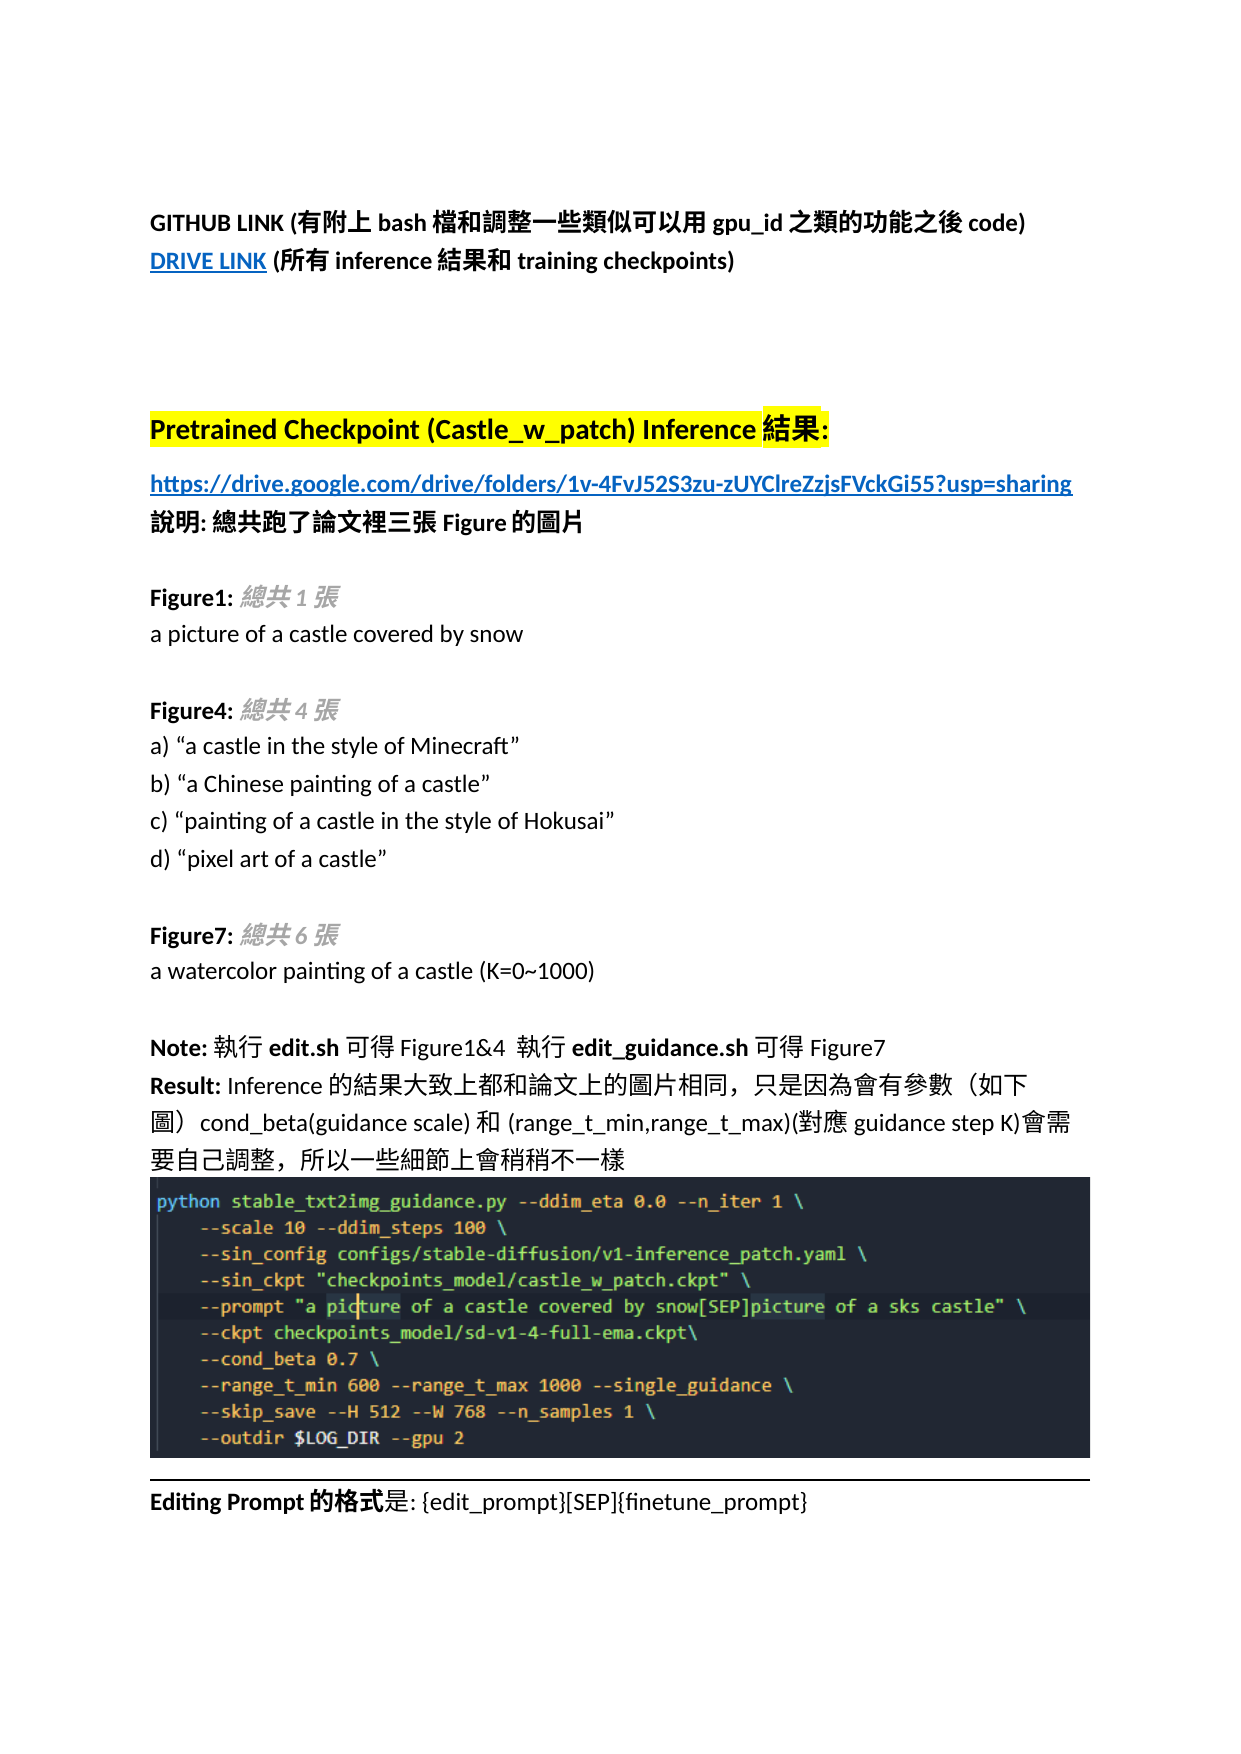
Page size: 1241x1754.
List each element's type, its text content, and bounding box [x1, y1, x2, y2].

text 說明: 總共跑了論文裡三張Figure的圖片 [150, 502, 1090, 539]
text Figure7: 總共6張 [150, 914, 1090, 952]
text GITHUB LINK (有附上bash 檔和調整一些類似可以用gpu_id之類的功能之後code) [150, 202, 1090, 239]
text c) “painting of a castle in the style of Hokusai” [150, 802, 1090, 839]
text DRIVE LINK (所有inference結果和training checkpoints) [150, 239, 1090, 277]
text b) “a Chinese painting of a castle” [150, 764, 1090, 802]
text a watercolor painting of a castle (K=0~1000) [150, 952, 1090, 989]
text a) “a castle in the style of Minecraft” [150, 727, 1090, 764]
text Result: Inference的結果大致上都和論文上的圖片相同，只是因為會有參數（如下圖）cond_beta(guidance scale) 和 (range_t_min,range_t_max)(對應guidance step K)會需要自己調整，所以一些細節上會稍稍不一樣 [150, 1064, 1090, 1177]
picture [150, 1177, 1091, 1458]
text Figure4: 總共4張 [150, 689, 1090, 727]
text Figure1: 總共1張 [150, 577, 1090, 614]
text d) “pixel art of a castle” [150, 839, 1090, 877]
text Pretrained Checkpoint (Castle_w_patch) Inference結果: [150, 389, 1090, 464]
text a picture of a castle covered by snow [150, 614, 1090, 652]
text https://drive.google.com/drive/folders/1v-4FvJ52S3zu-zUYClreZzjsFVckGi55?usp=sharing [150, 464, 1090, 502]
text Note: 執行edit.sh 可得Figure1&4 執行edit_guidance.sh 可得 Figure7 [150, 1027, 1090, 1064]
text Editing Prompt的格式是: {edit_prompt}[SEP]{finetune_prompt} [150, 1481, 1090, 1518]
